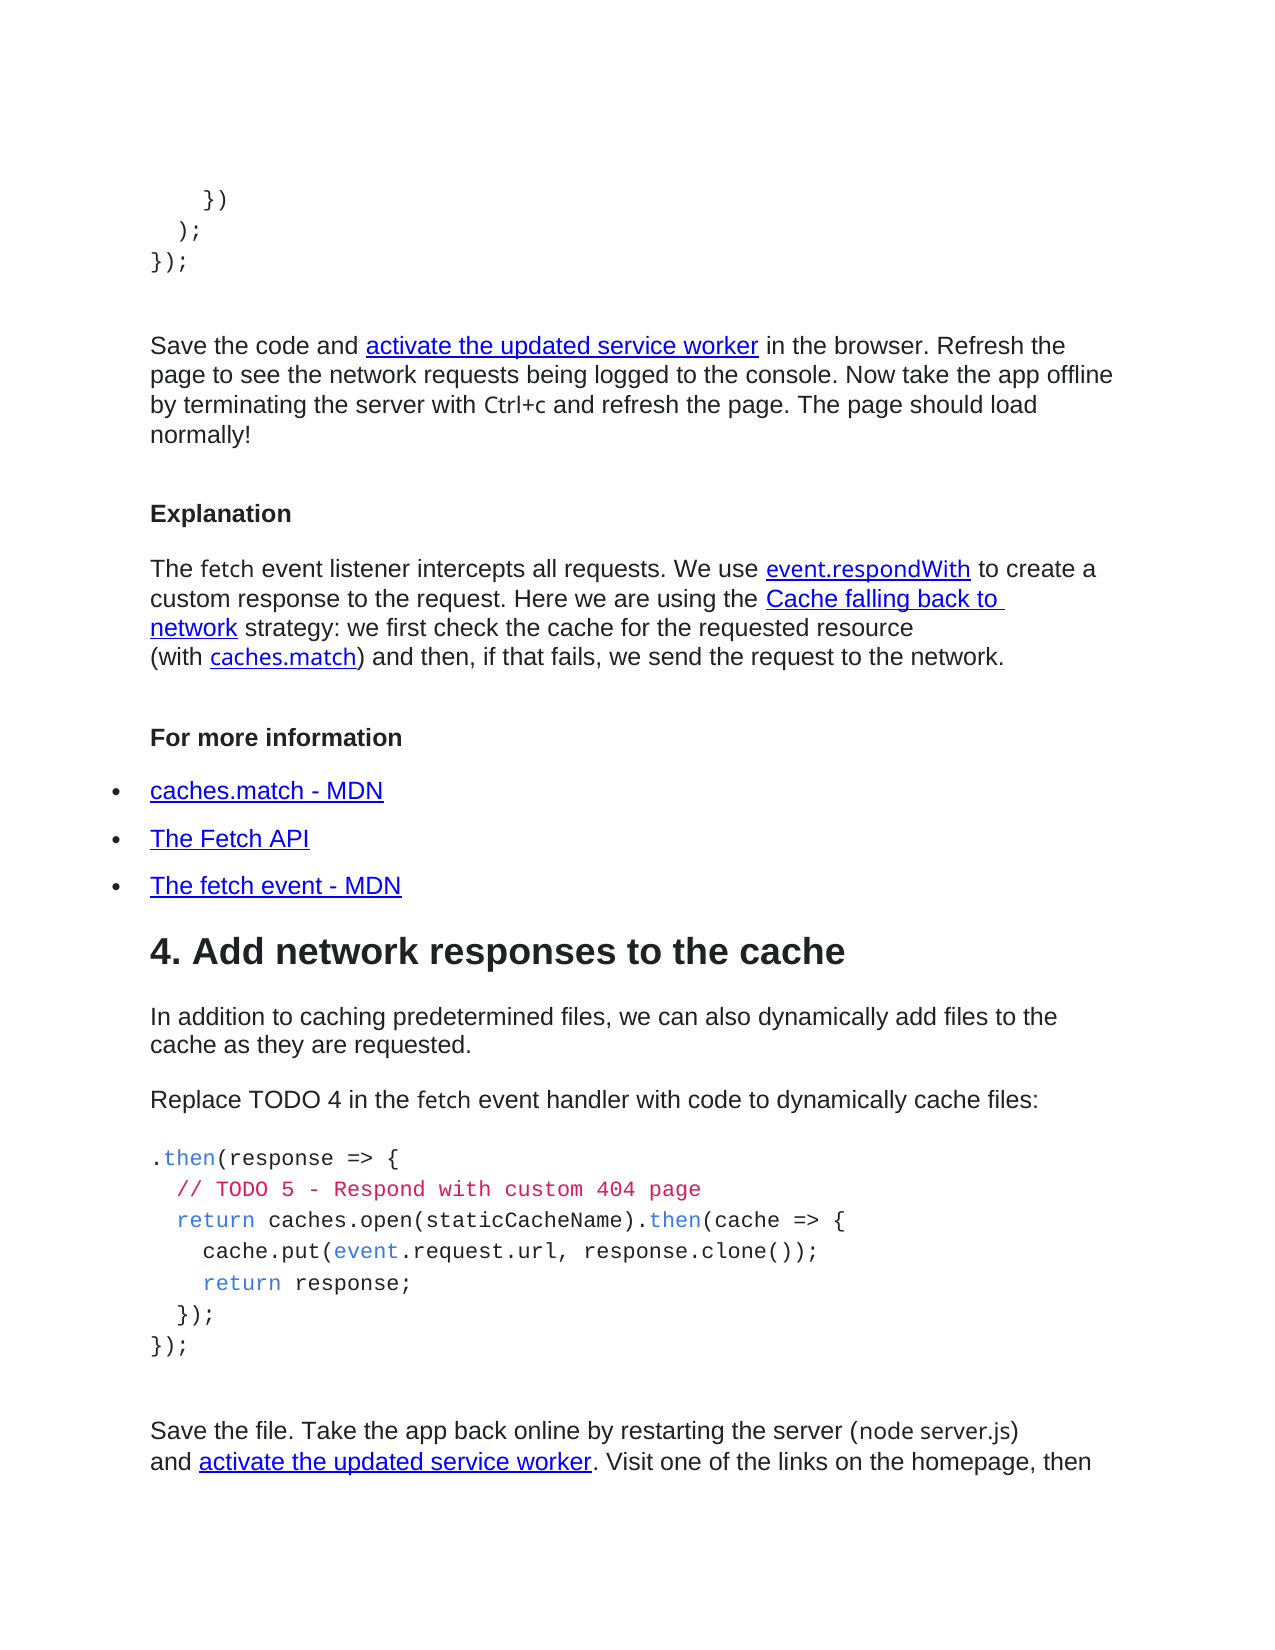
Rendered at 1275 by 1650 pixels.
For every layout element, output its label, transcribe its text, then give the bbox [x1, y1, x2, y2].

text 4. Add network responses to the cache [150, 929, 1187, 972]
list caches.match - MDN [112, 776, 1125, 805]
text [150, 150, 1125, 306]
text .then(response => { // TODO 5 - Respond with custom 404 page return caches.open(staticCacheName).then(cache => { cache.put(event.request.url, response.clone()); return response; }); }); [150, 1140, 1125, 1390]
text For more information [150, 722, 1187, 751]
text The fetch event listener intercepts all requests. We use event.respondWith to create a custom response to the request. Here we are using the Cache falling back to network strategy: we first check the cache for the requested resource (with caches.match) and then, if that fails, we send the request to the network. [150, 552, 1125, 672]
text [150, 1415, 1125, 1475]
text Save the code and activate the updated service worker in the browser. Refresh the page to see the network requests being logged to the console. Now take the app offline by terminating the server with Ctrl+c and refresh the page. The page should load normally! [150, 331, 1125, 449]
text Explanation [150, 499, 1187, 527]
list The fetch event - MDN [112, 871, 1125, 900]
text In addition to caching predetermined files, we can also dynamically add files to the cache as they are requested. [150, 1001, 1125, 1059]
list The Fetch API [112, 824, 1125, 852]
text Replace TODO 4 in the fetch event handler with code to dynamically cache files: [150, 1084, 1125, 1115]
